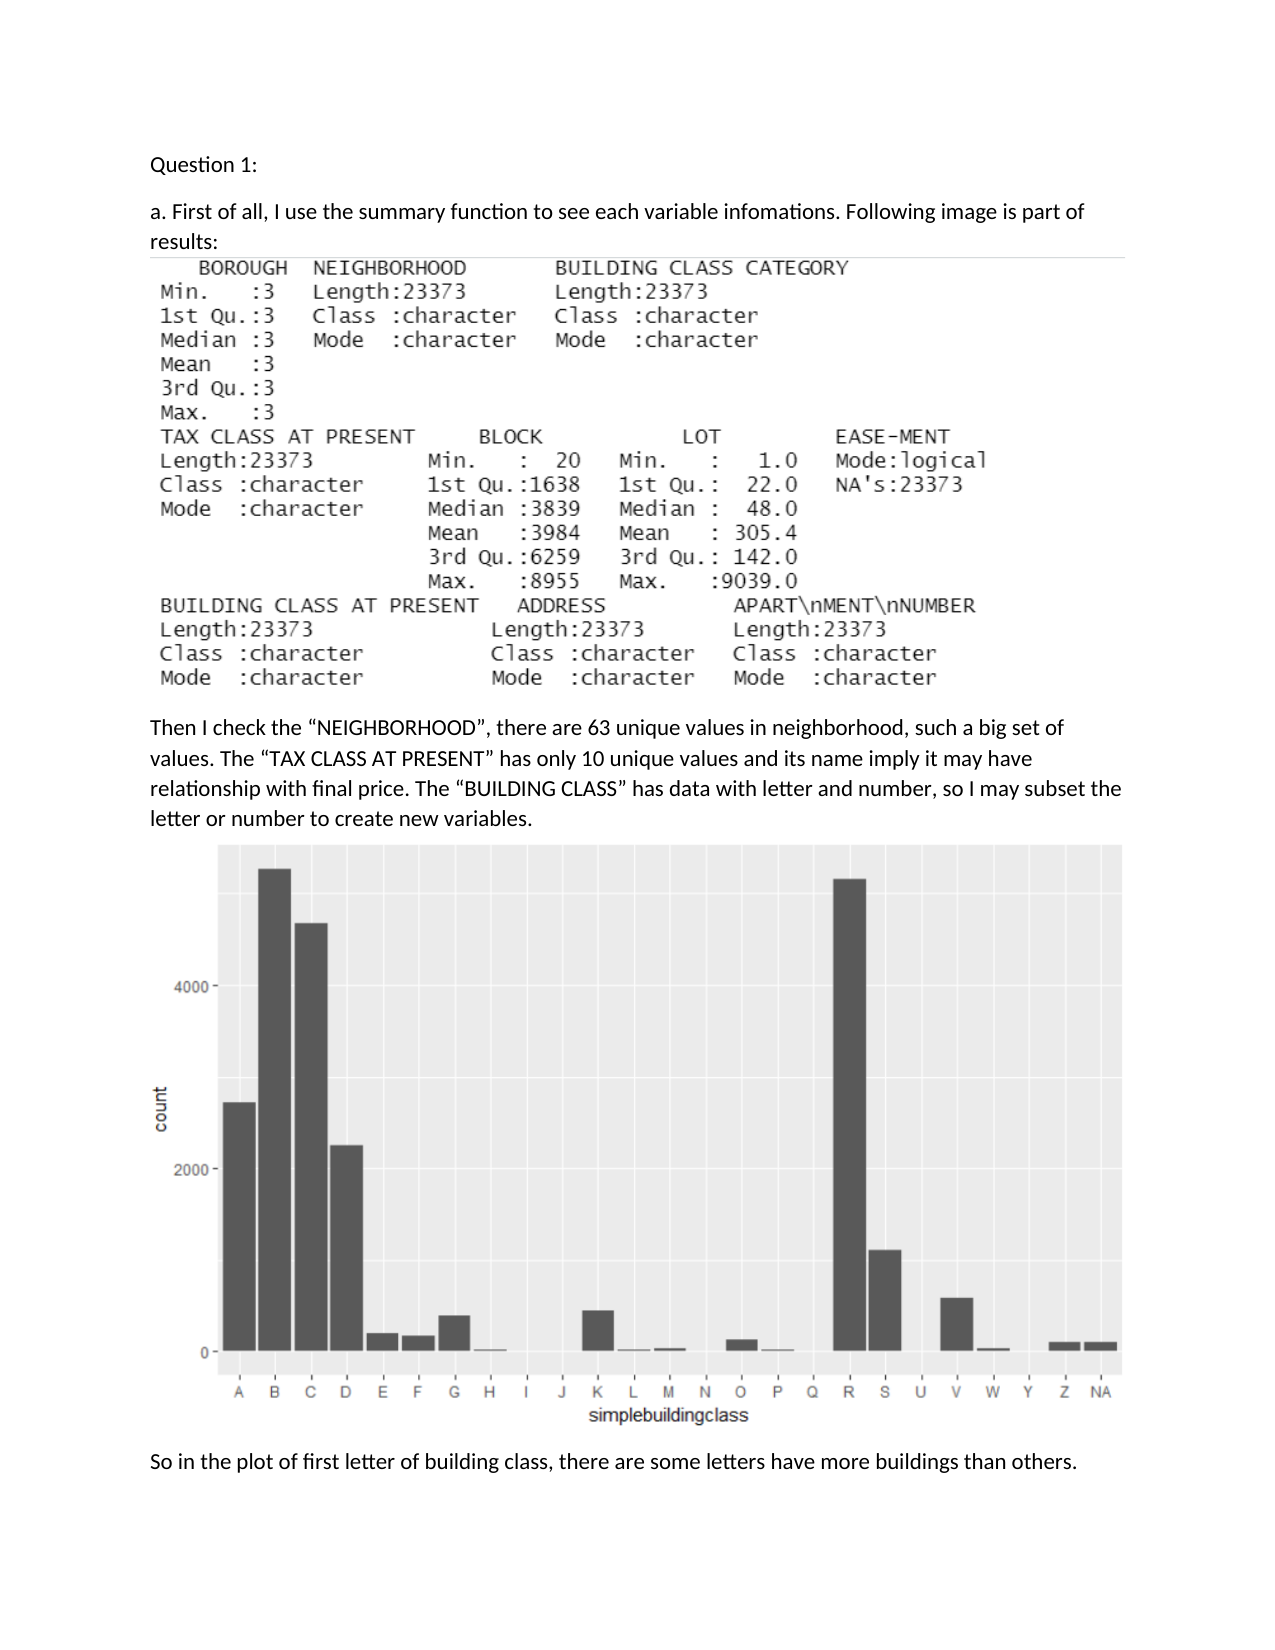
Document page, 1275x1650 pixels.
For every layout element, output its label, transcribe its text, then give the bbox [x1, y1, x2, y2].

text Then I check the “NEIGHBORHOOD”, there are 63 unique values in neighborhood, such a big set of values. The “TAX CLASS AT PRESENT” has only 10 unique values and its name imply it may have relationship with final price. The “BUILDING CLASS” has data with letter and number, so I may subset the letter or number to create new variables. [150, 713, 1125, 834]
text Question 1: [150, 150, 1125, 178]
picture [150, 834, 1125, 1429]
picture [150, 257, 1125, 695]
text a. First of all, I use the summary function to see each variable infomations. Following image is part of results: [150, 197, 1125, 257]
text So in the plot of first letter of building class, there are some letters have more buildings than others. [150, 1447, 1125, 1476]
